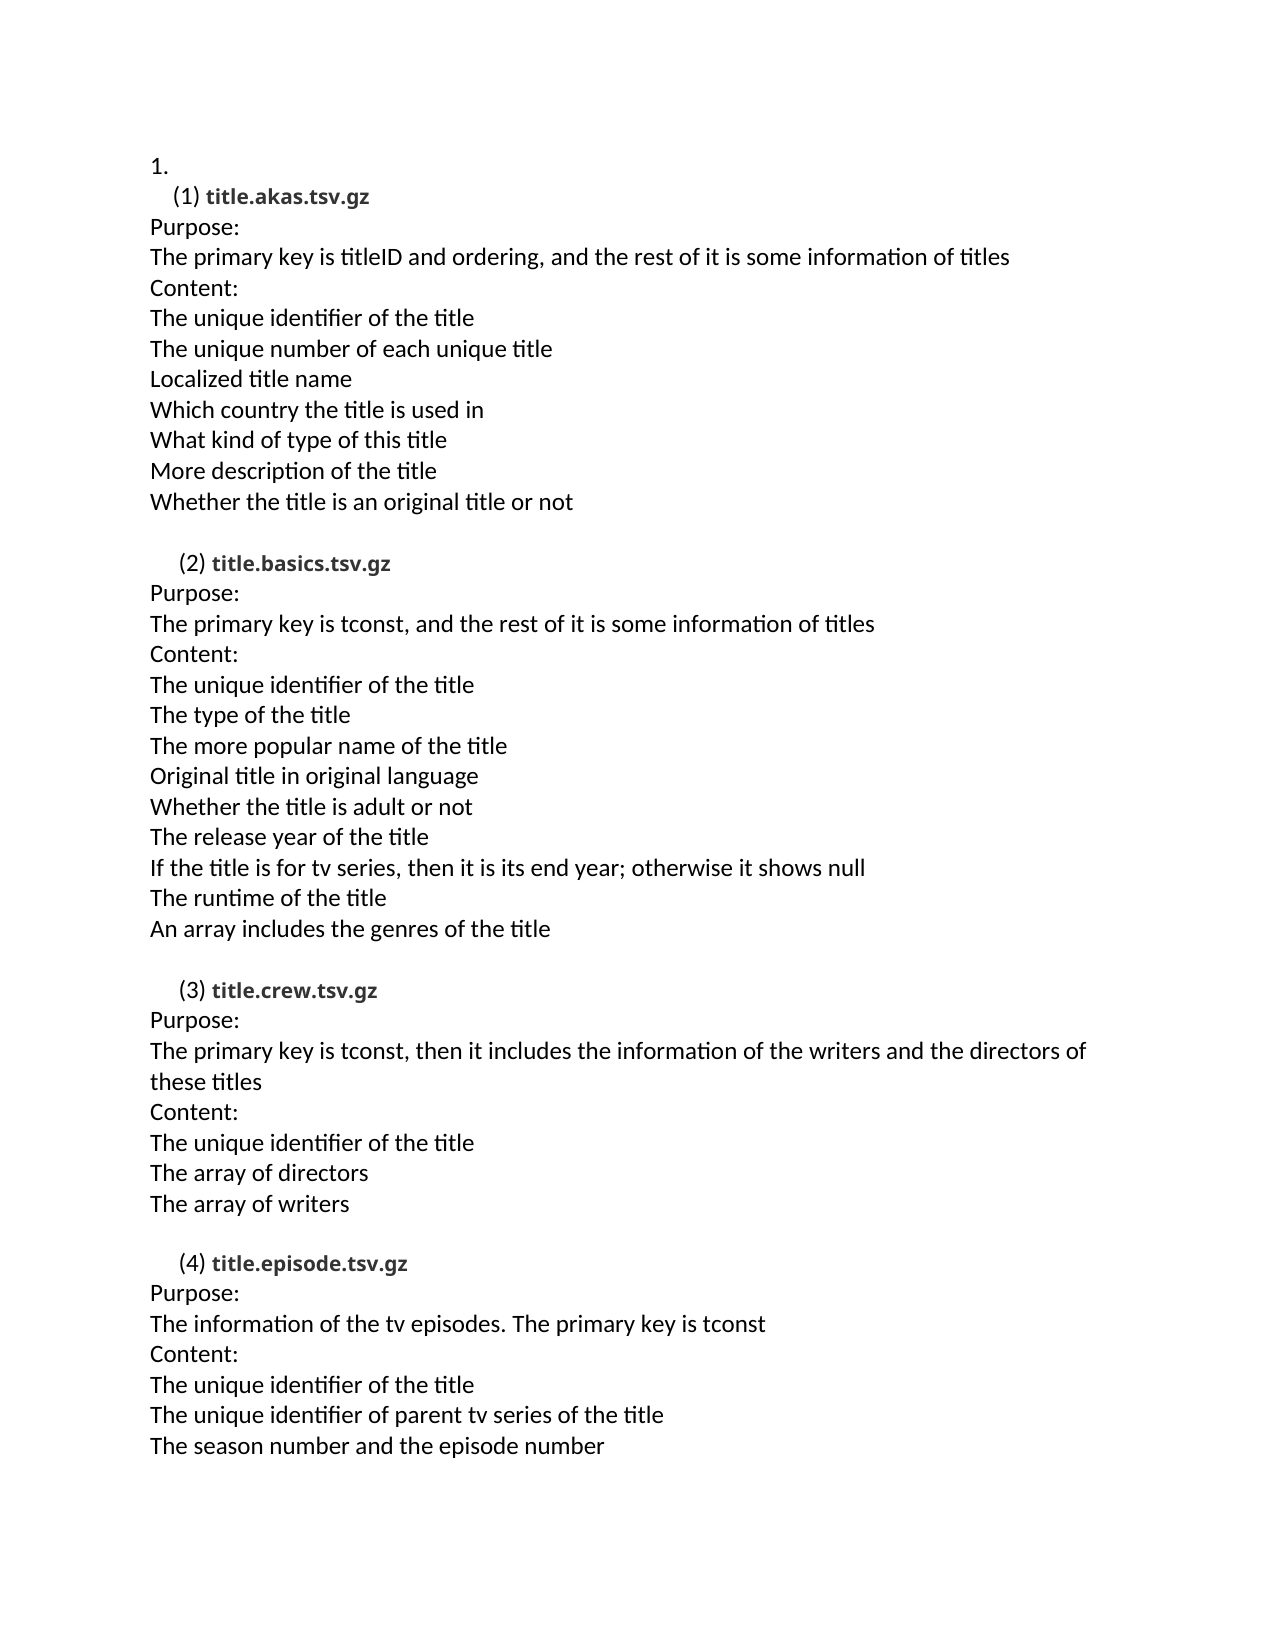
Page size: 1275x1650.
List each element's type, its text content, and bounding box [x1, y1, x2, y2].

text Whether the title is an original title or not [150, 486, 1125, 516]
text Purpose: [150, 1277, 1125, 1308]
text The unique identifier of the title [150, 1127, 1125, 1157]
text Purpose: [150, 211, 1125, 242]
text The unique identifier of the title [150, 303, 1125, 333]
text The season number and the episode number [150, 1430, 1125, 1461]
text The primary key is tconst, and the rest of it is some information of titles [150, 608, 1125, 638]
text If the title is for tv series, then it is its end year; otherwise it shows null [150, 852, 1125, 882]
text The array of writers [150, 1188, 1125, 1218]
text The runtime of the title [150, 882, 1125, 913]
text Original title in original language [150, 760, 1125, 791]
text The unique identifier of the title [150, 1369, 1125, 1399]
text The release year of the title [150, 821, 1125, 852]
text The more popular name of the title [150, 730, 1125, 760]
text Which country the title is used in [150, 394, 1125, 425]
text More description of the title [150, 455, 1125, 486]
text The unique identifier of parent tv series of the title [150, 1399, 1125, 1430]
text The unique number of each unique title [150, 333, 1125, 364]
text What kind of type of this title [150, 425, 1125, 455]
text Purpose: [150, 1004, 1125, 1035]
text The primary key is titleID and ordering, and the rest of it is some information of titles [150, 242, 1125, 272]
text The information of the tv episodes. The primary key is tconst [150, 1308, 1125, 1338]
text The type of the title [150, 699, 1125, 730]
text The array of directors [150, 1157, 1125, 1188]
text 1. [150, 150, 1125, 181]
text (3) title.crew.tsv.gz [150, 974, 1125, 1004]
text The unique identifier of the title [150, 669, 1125, 699]
text Content: [150, 1096, 1125, 1127]
text Purpose: [150, 577, 1125, 608]
text An array includes the genres of the title [150, 913, 1125, 943]
text (1) title.akas.tsv.gz [150, 181, 1125, 211]
text Content: [150, 638, 1125, 669]
text (2) title.basics.tsv.gz [150, 547, 1125, 577]
text Whether the title is adult or not [150, 791, 1125, 821]
text Content: [150, 1338, 1125, 1369]
text The primary key is tconst, then it includes the information of the writers and the directors of these titles [150, 1035, 1125, 1096]
text (4) title.episode.tsv.gz [150, 1247, 1125, 1277]
text Localized title name [150, 364, 1125, 394]
text Content: [150, 272, 1125, 303]
